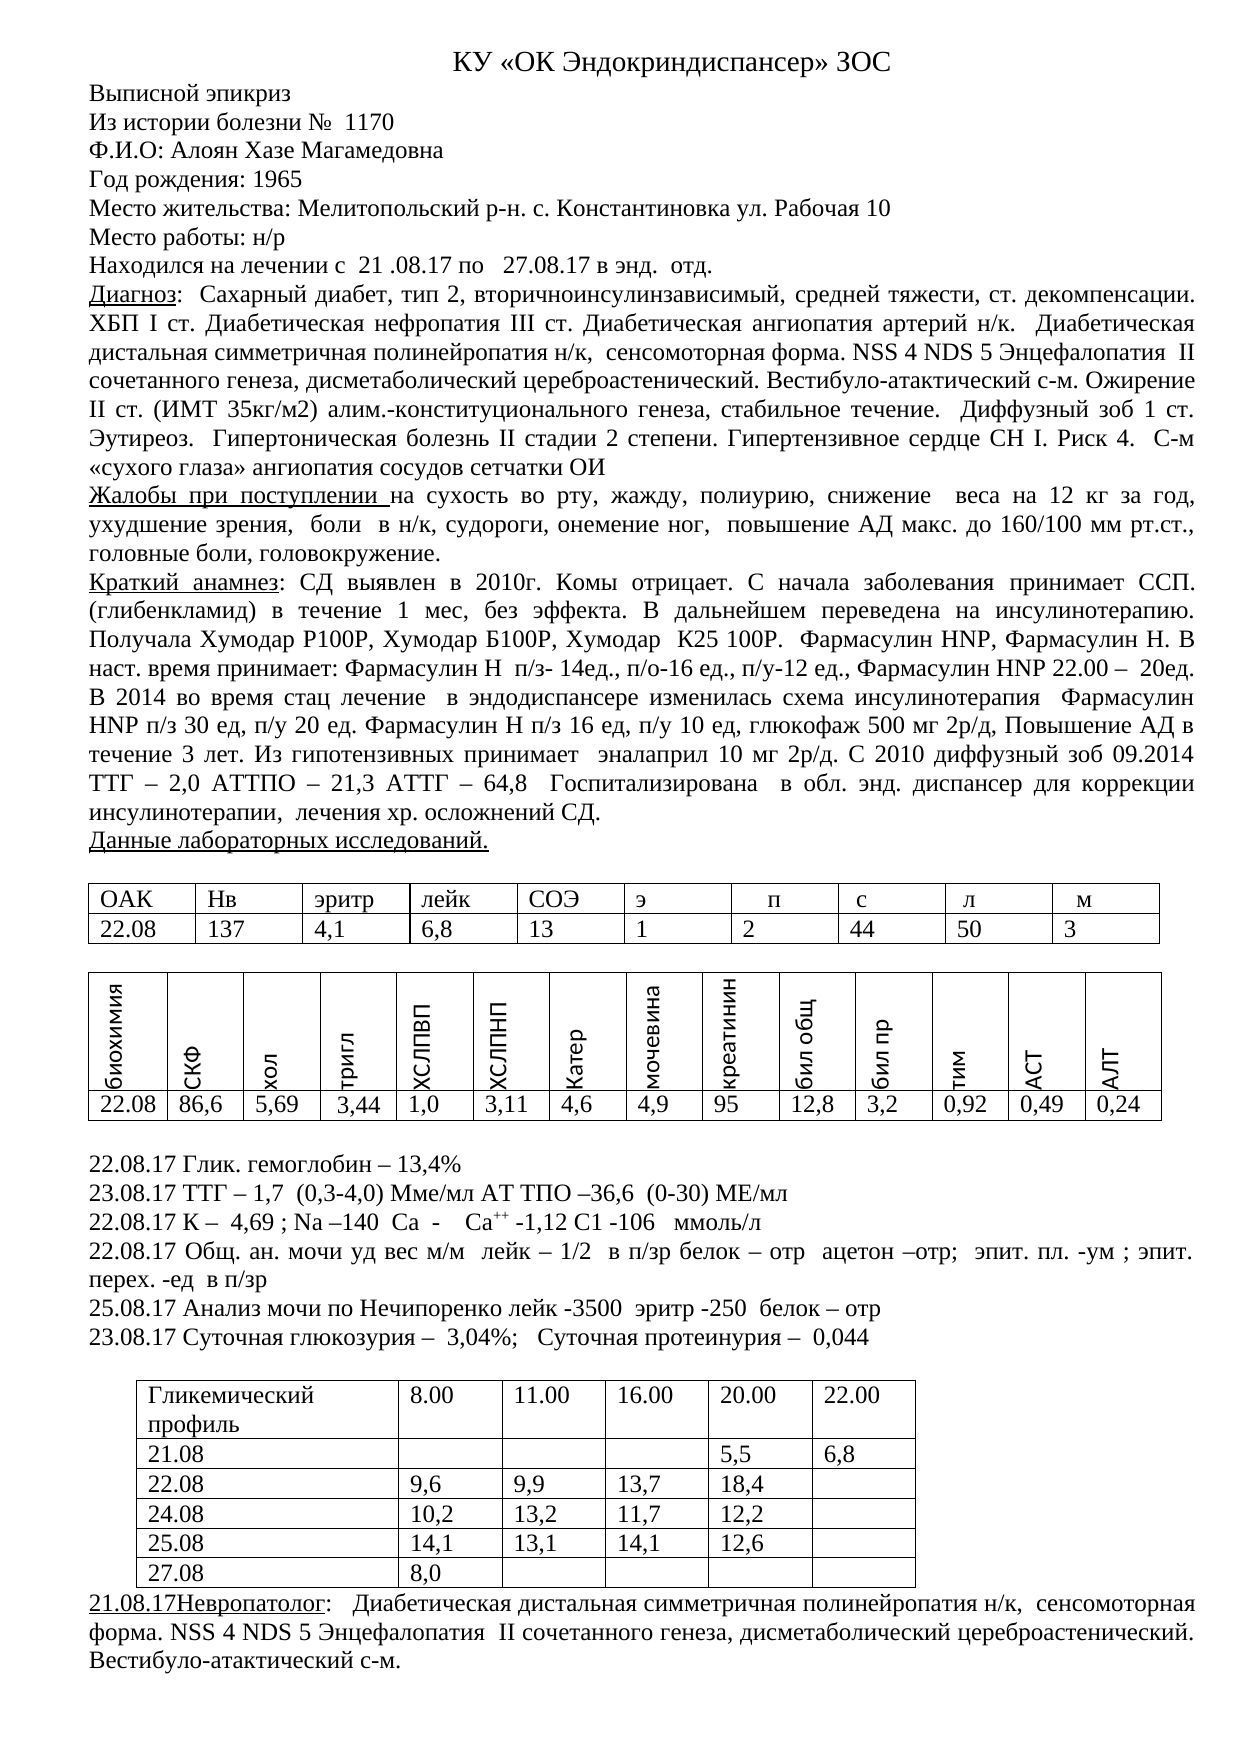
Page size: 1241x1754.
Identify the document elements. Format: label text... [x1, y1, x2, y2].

text 23.08.17 ТТГ – 1,7 (0,3-4,0) Мме/мл АТ ТПО –36,6 (0-30) МЕ/мл [89, 1178, 1196, 1207]
table_cell 1 [625, 914, 731, 942]
text Жалобы при поступлении на сухость во рту, жажду, полиурию, снижение веса на 12 кг за год, ухудшение зрения, боли в н/к, судороги, онемение ног, повышение АД макс. до 160/100 мм рт.ст., головные боли, головокружение. [89, 480, 1196, 567]
table_cell [813, 1499, 915, 1527]
subtitle 22.08.17 Общ. ан. мочи уд вес м/м лейк – 1/2 в п/зр белок – отр ацетон –отр; эпит. пл. -ум ; эпит. перех. -ед в п/зр [89, 1236, 1196, 1293]
table_cell 22.08 [137, 1469, 398, 1498]
table_cell 9,9 [503, 1469, 605, 1498]
table_header 20.00 [709, 1381, 812, 1438]
table_cell 86,6 [168, 1091, 243, 1120]
table_cell 3,44 [321, 1091, 396, 1120]
table_cell [606, 1558, 708, 1587]
table_cell 4,9 [627, 1091, 702, 1120]
table_cell 95 [703, 1091, 779, 1120]
table_header АЛТ [1086, 973, 1161, 1090]
table_cell [709, 1558, 812, 1587]
table_header п [732, 884, 838, 913]
table_cell 1,0 [397, 1091, 473, 1120]
table_header бил общ [780, 973, 855, 1090]
table_header бил пр [856, 973, 932, 1090]
table_header эритр [303, 884, 409, 913]
table_cell 13 [518, 914, 624, 942]
table_cell 3,11 [474, 1091, 549, 1120]
text Диагноз: Сахарный диабет, тип 2, вторичноинсулинзависимый, ст. ХБП I ст. Диабетическая нефропатия III ст. Диабетическая ангиопатия артерий н/к. Диабетическая дистальная симметричная полинейропатия н/к, сенсомоторная форма. NSS 4 NDS 5 Энцефалопатия II сочетанного генеза, дисметаболический цереброастенический. Вестибуло-атактический с-м. Ожирение II ст. (ИМТ 35кг/м2) алим.-конституционального генеза, стабильное течение. Диффузный зоб 1 ст. Эутиреоз. Гипертоническая болезнь II стадии 2 степени. Гипертензивное сердце СН I. Риск 4. С-м «сухого глаза» ангиопатия сосудов сетчатки ОИ [89, 279, 1196, 480]
table_cell 22.08 [89, 1091, 167, 1120]
table_cell 25.08 [137, 1529, 398, 1557]
table_cell 12,2 [709, 1499, 812, 1527]
table_cell [503, 1439, 605, 1468]
table_header м [1053, 884, 1159, 913]
text Место работы: н/р [89, 222, 1196, 250]
table_cell 13,2 [503, 1499, 605, 1527]
table_cell [503, 1558, 605, 1587]
text 25.08.17 Анализ мочи по Нечипоренко лейк -3500 эритр -250 белок – отр [89, 1293, 1196, 1322]
table_header 16.00 [606, 1381, 708, 1438]
text Данные лабораторных исследований. [89, 825, 1196, 854]
table_cell 0,24 [1086, 1091, 1161, 1120]
table_header ХСЛПВП [397, 973, 473, 1090]
table_cell 11,7 [606, 1499, 708, 1527]
table_cell 22.08 [89, 914, 195, 942]
table_header с [839, 884, 945, 913]
table_header АСТ [1009, 973, 1085, 1090]
table_cell 18,4 [709, 1469, 812, 1498]
table_cell 4,1 [303, 914, 409, 942]
table_header Катер [550, 973, 626, 1090]
table_cell 44 [839, 914, 945, 942]
text 22.08.17 К – 4,69 ; Nа –140 Са - Са++ -1,12 С1 -106 ммоль/л [89, 1207, 1196, 1236]
table_cell 24.08 [137, 1499, 398, 1527]
table_cell 0,49 [1009, 1091, 1085, 1120]
table_header креатинин [703, 973, 779, 1090]
subtitle Ф.И.О: Алоян Хазе Магамедовна [89, 135, 1196, 164]
table_cell 21.08 [137, 1439, 398, 1468]
text 22.08.17 Глик. гемоглобин – 13,4% [89, 1149, 1196, 1178]
table_cell 3,2 [856, 1091, 932, 1120]
table_header 22.00 [813, 1381, 915, 1438]
table_cell 9,6 [399, 1469, 502, 1498]
table_header л [946, 884, 1052, 913]
table_cell 13,7 [606, 1469, 708, 1498]
text 23.08.17 Суточная глюкозурия – 3,04%; Суточная протеинурия – 0,044 [89, 1322, 1196, 1351]
subtitle Выписной эпикриз [89, 78, 1202, 107]
table_cell [813, 1529, 915, 1557]
table_cell 13,1 [503, 1529, 605, 1557]
table_cell 50 [946, 914, 1052, 942]
table_header 8.00 [399, 1381, 502, 1438]
table_cell 14,1 [606, 1529, 708, 1557]
table_header биохимия [89, 973, 167, 1090]
table_cell 0,92 [933, 1091, 1008, 1120]
table_cell 5,5 [709, 1439, 812, 1468]
table_cell [813, 1469, 915, 1498]
table_cell 12,8 [780, 1091, 855, 1120]
text Место жительства: Мелитопольский р-н. с. Константиновка ул. Рабочая 10 [89, 193, 1196, 222]
table_header э [625, 884, 731, 913]
table_cell 6,8 [813, 1439, 915, 1468]
table_cell 5,69 [244, 1091, 320, 1120]
table_header лейк [411, 884, 517, 913]
text 21.08.17Невропатолог: Диабетическая дистальная симметричная полинейропатия н/к, сенсомоторная форма. NSS 4 NDS 5 Энцефалопатия II сочетанного генеза, дисметаболический цереброастенический. Вестибуло-атактический с-м. [89, 1588, 1196, 1674]
table_header СОЭ [518, 884, 624, 913]
table_cell [813, 1558, 915, 1587]
table_cell 6,8 [411, 914, 517, 942]
table_header хол [244, 973, 320, 1090]
table_cell 4,6 [550, 1091, 626, 1120]
table_cell 3 [1053, 914, 1159, 942]
table_cell 14,1 [399, 1529, 502, 1557]
table_header Гликемический профиль [137, 1381, 398, 1438]
table_cell 27.08 [137, 1558, 398, 1587]
table_cell 137 [196, 914, 302, 942]
text Год рождения: 1965 [89, 164, 1196, 193]
table_header тригл [321, 973, 396, 1090]
table_cell 12,6 [709, 1529, 812, 1557]
table_header мочевина [627, 973, 702, 1090]
table_cell 8,0 [399, 1558, 502, 1587]
table_cell [606, 1439, 708, 1468]
table_cell 2 [732, 914, 838, 942]
text Краткий анамнез: СД выявлен в 2010г. Комы отрицает. С начала заболевания (глибенкламид) в течение 1 мес, без эффекта. В дальнейшем переведена на инсулинотерапию. Получала Хумодар Р100Р, Хумодар Б100Р, Хумодар К25 100Р. Фармасулин НNP, Фармасулин Н. В наст. время принимает: Фармасулин Н п/з- 14ед., п/о-16 ед., п/у-12 ед., Фармасулин НNP 22.00 – 20ед. В 2014 во время стац лечение в эндодиспансере изменилась схема инсулинотерапия Фармасулин НNP п/з 30 ед, п/у 20 ед. Фармасулин Н п/з 16 ед, п/у 10 ед, глюкофаж 500 мг 2р/д, Повышение АД в течение 3 лет. Из гипотензивных принимает эналаприл 10 мг 2р/д. С 2010 диффузный зоб 09.2014 ТТГ – 2,0 АТТПО – 21,3 АТТГ – 64,8 Госпитализирована в обл. энд. диспансер для коррекции инсулинотерапии, лечения хр. осложнений СД. [89, 567, 1196, 825]
table_header тим [933, 973, 1008, 1090]
table_header ХСЛПНП [474, 973, 549, 1090]
table_header Нв [196, 884, 302, 913]
table_cell 10,2 [399, 1499, 502, 1527]
text Находился на лечении с 21 .08.17 по 27.08.17 в отд. [89, 250, 1196, 279]
table_cell [399, 1439, 502, 1468]
table_header 11.00 [503, 1381, 605, 1438]
table_header ОАК [89, 884, 195, 913]
subtitle Из истории болезни № 1170 [89, 107, 1196, 135]
table_header СКФ [168, 973, 243, 1090]
